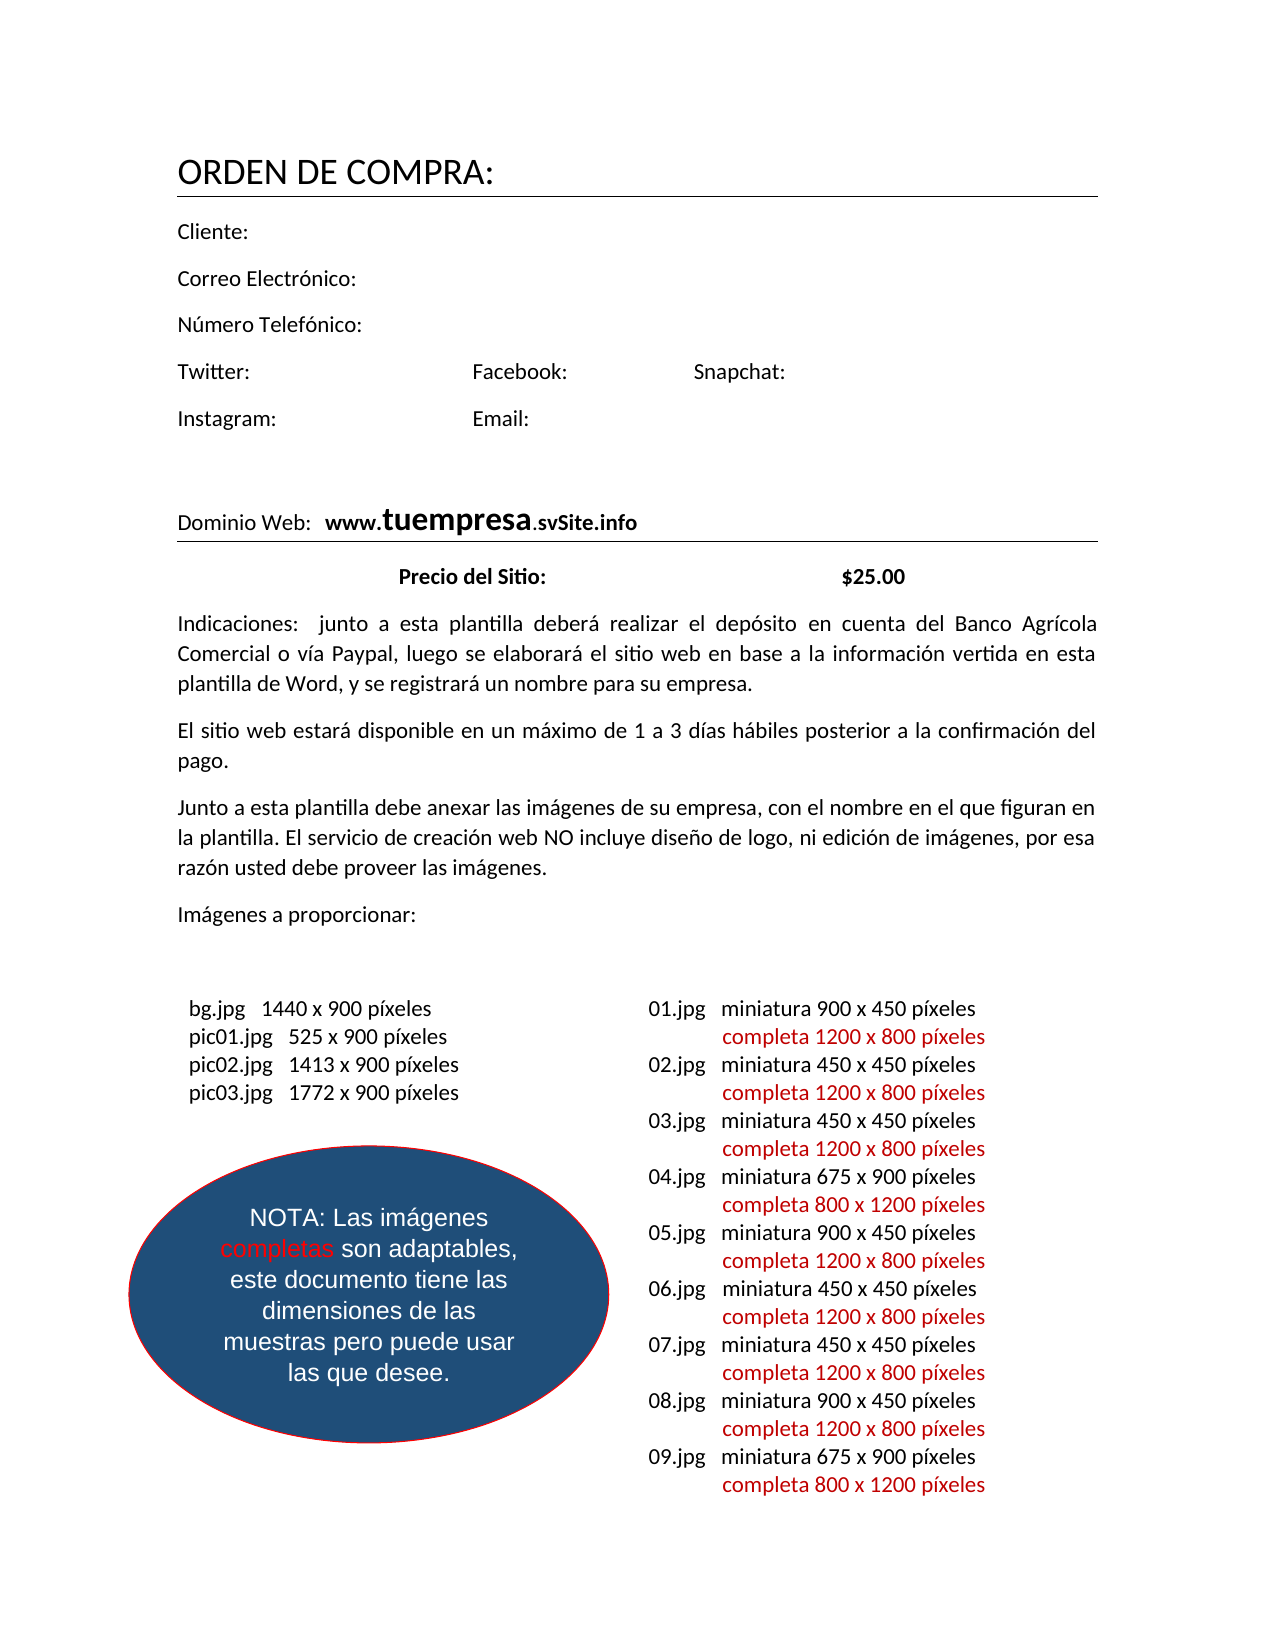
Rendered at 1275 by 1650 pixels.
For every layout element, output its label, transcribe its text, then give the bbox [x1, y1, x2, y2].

table_header 01.jpg miniatura 900 x 450 píxeles completa 1200 x 800 píxeles 02.jpg miniatura 450 x 450 píxeles completa 1200 x 800 píxeles 03.jpg miniatura 450 x 450 píxeles completa 1200 x 800 píxeles 04.jpg miniatura 675 x 900 píxeles completa 800 x 1200 píxeles 05.jpg miniatura 900 x 450 píxeles completa 1200 x 800 píxeles 06.jpg miniatura 450 x 450 píxeles completa 1200 x 800 píxeles 07.jpg miniatura 450 x 450 píxeles completa 1200 x 800 píxeles 08.jpg miniatura 900 x 450 píxeles completa 1200 x 800 píxeles 09.jpg miniatura 675 x 900 píxeles completa 800 x 1200 píxeles [637, 994, 1097, 1498]
text Cliente: [177, 217, 1098, 245]
text Imágenes a proporcionar: [177, 900, 1098, 928]
text ORDEN DE COMPRA: [177, 148, 1098, 196]
text Junto a esta plantilla debe anexar las imágenes de su empresa, con el nombre en el que figuran en la plantilla. El servicio de creación web NO incluye diseño de logo, ni edición de imágenes, por esa razón usted debe proveer las imágenes. [177, 793, 1098, 882]
text Correo Electrónico: [177, 264, 1098, 292]
text El sitio web estará disponible en un máximo de 1 a 3 días hábiles posterior a la confirmación del pago. [177, 716, 1098, 774]
text Precio del Sitio: $25.00 [177, 562, 1098, 590]
text Indicaciones: junto a esta plantilla deberá realizar el depósito en cuenta del Banco Agrícola Comercial o vía Paypal, luego se elaborará el sitio web en base a la información vertida en esta plantilla de Word, y se registrará un nombre para su empresa. [177, 609, 1098, 697]
table_header bg.jpg 1440 x 900 píxeles pic01.jpg 525 x 900 píxeles pic02.jpg 1413 x 900 píxeles pic03.jpg 1772 x 900 píxeles [177, 994, 637, 1498]
text Dominio Web: www.tuempresa.svSite.info [177, 498, 1098, 541]
text Twitter: Facebook: Snapchat: [177, 357, 1098, 386]
text Instagram: Email: [177, 404, 1098, 432]
text Número Telefónico: [177, 311, 1098, 339]
